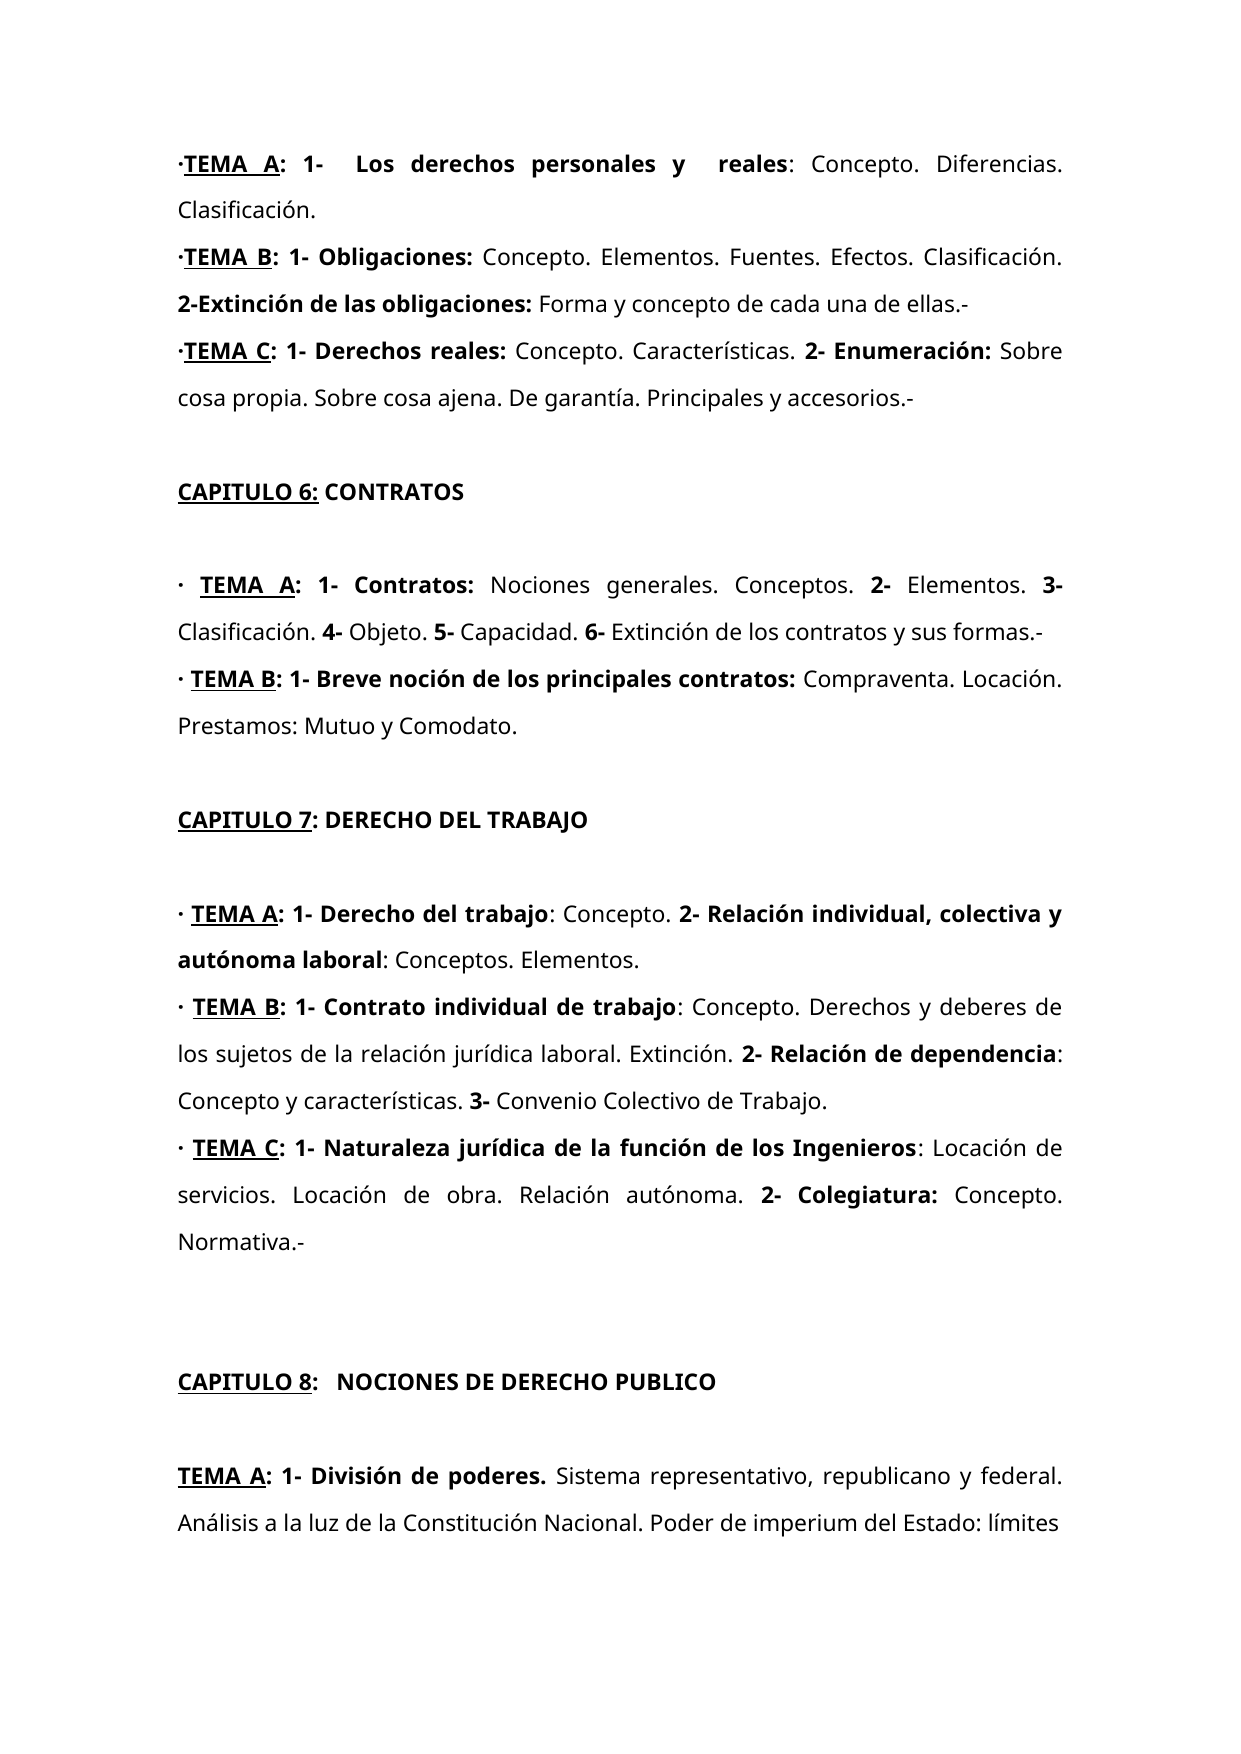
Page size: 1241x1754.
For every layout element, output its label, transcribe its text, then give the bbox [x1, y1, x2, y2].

text ·TEMA B: 1- Obligaciones: Concepto. Elementos. Fuentes. Efectos. Clasificación. 2-Extinción de las obligaciones: Forma y concepto de cada una de ellas.- [177, 241, 1063, 319]
text · TEMA A: 1- Contratos: Nociones generales. Conceptos. 2- Elementos. 3- Clasificación. 4- Objeto. 5- Capacidad. 6- Extinción de los contratos y sus formas.- [177, 569, 1063, 648]
text · TEMA A: 1- Derecho del trabajo: Concepto. 2- Relación individual, colectiva y autónoma laboral: Conceptos. Elementos. [177, 898, 1063, 976]
text ·TEMA A: 1- Los derechos personales y reales: Concepto. Diferencias. Clasificación. [177, 148, 1063, 226]
text TEMA A: 1- División de poderes. Sistema representativo, republicano y federal. Análisis a la luz de Poder de imperium del Estado: límites [177, 1460, 1063, 1538]
text CAPITULO 8: NOCIONES DE DERECHO PUBLICO [177, 1366, 1063, 1398]
text · TEMA B: 1- Contrato individual de trabajo: Concepto. Derechos y deberes de los sujetos de la relación jurídica laboral. Extinción. 2- Relación de dependencia: Concepto y características. 3- Convenio Colectivo de Trabajo. [177, 991, 1063, 1116]
text CAPITULO 6: CONTRATOS [177, 476, 1063, 507]
text · TEMA C: 1- Naturaleza jurídica de la función de los Ingenieros: Locación de servicios. Locación de obra. Relación autónoma. 2- Colegiatura: Concepto. Normativa.- [177, 1132, 1063, 1257]
text CAPITULO 7: DERECHO DEL TRABAJO [177, 804, 1063, 835]
text ·TEMA C: 1- Derechos reales: Concepto. Características. 2- Enumeración: Sobre cosa propia. Sobre cosa ajena. De garantía. Principales y accesorios.- [177, 335, 1063, 413]
text · TEMA B: 1- Breve noción de los principales contratos: Compraventa. Locación. Prestamos: Mutuo y Comodato. [177, 663, 1063, 741]
